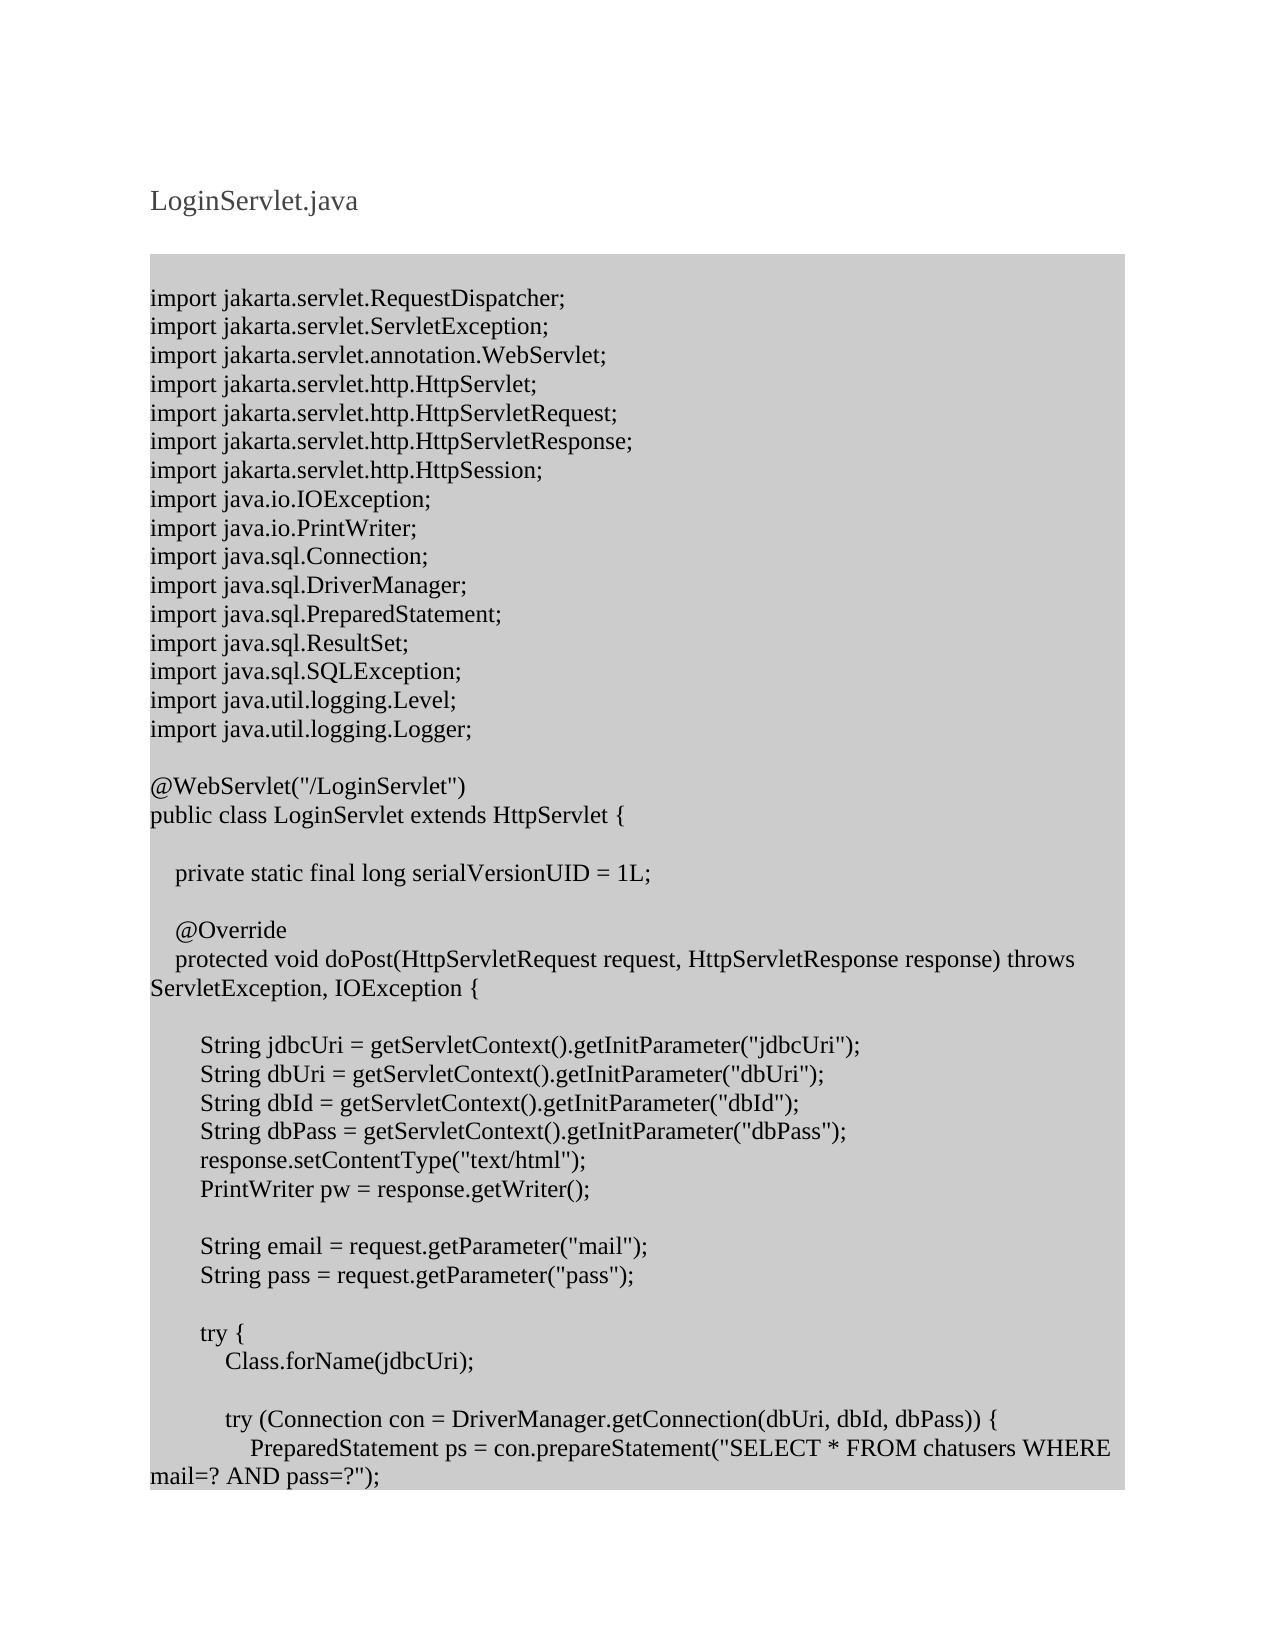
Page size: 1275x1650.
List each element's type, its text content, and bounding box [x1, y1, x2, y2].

text @WebServlet("/LoginServlet") [150, 771, 1125, 800]
text try (Connection con = DriverManager.getConnection(dbUri, dbId, dbPass)) { [150, 1404, 1125, 1433]
text import java.sql.PreparedStatement; [150, 599, 1125, 628]
text import jakarta.servlet.RequestDispatcher; [150, 283, 1125, 311]
text import java.io.PrintWriter; [150, 513, 1125, 541]
text import jakarta.servlet.http.HttpSession; [150, 455, 1125, 484]
text public class LoginServlet extends HttpServlet { [150, 800, 1125, 829]
text import java.util.logging.Level; [150, 685, 1125, 714]
text import jakarta.servlet.http.HttpServletResponse; [150, 426, 1125, 455]
text Class.forName(jdbcUri); [150, 1346, 1125, 1375]
text String dbPass = getServletContext().getInitParameter("dbPass"); [150, 1116, 1125, 1145]
text import java.sql.ResultSet; [150, 628, 1125, 656]
text String email = request.getParameter("mail"); [150, 1231, 1125, 1260]
text import jakarta.servlet.http.HttpServlet; [150, 369, 1125, 398]
text @Override [150, 915, 1125, 944]
text protected void doPost(HttpServletRequest request, HttpServletResponse response) throws ServletException, IOException { [150, 944, 1125, 1001]
text String dbUri = getServletContext().getInitParameter("dbUri"); [150, 1059, 1125, 1088]
text String pass = request.getParameter("pass"); [150, 1260, 1125, 1289]
subtitle LoginServlet.java [150, 183, 1125, 217]
text try { [150, 1318, 1125, 1346]
text import jakarta.servlet.ServletException; [150, 311, 1125, 340]
text PreparedStatement ps = con.prepareStatement("SELECT * FROM chatusers WHERE mail=? AND pass=?"); [150, 1433, 1125, 1490]
text import jakarta.servlet.annotation.WebServlet; [150, 340, 1125, 369]
text String jdbcUri = getServletContext().getInitParameter("jdbcUri"); [150, 1030, 1125, 1059]
text PrintWriter pw = response.getWriter(); [150, 1174, 1125, 1203]
text import jakarta.servlet.http.HttpServletRequest; [150, 398, 1125, 426]
text import java.sql.Connection; [150, 541, 1125, 570]
text import java.util.logging.Logger; [150, 714, 1125, 743]
text private static final long serialVersionUID = 1L; [150, 858, 1125, 886]
text import java.io.IOException; [150, 484, 1125, 513]
text import java.sql.SQLException; [150, 656, 1125, 685]
text String dbId = getServletContext().getInitParameter("dbId"); [150, 1088, 1125, 1116]
text response.setContentType("text/html"); [150, 1145, 1125, 1174]
text import java.sql.DriverManager; [150, 570, 1125, 599]
